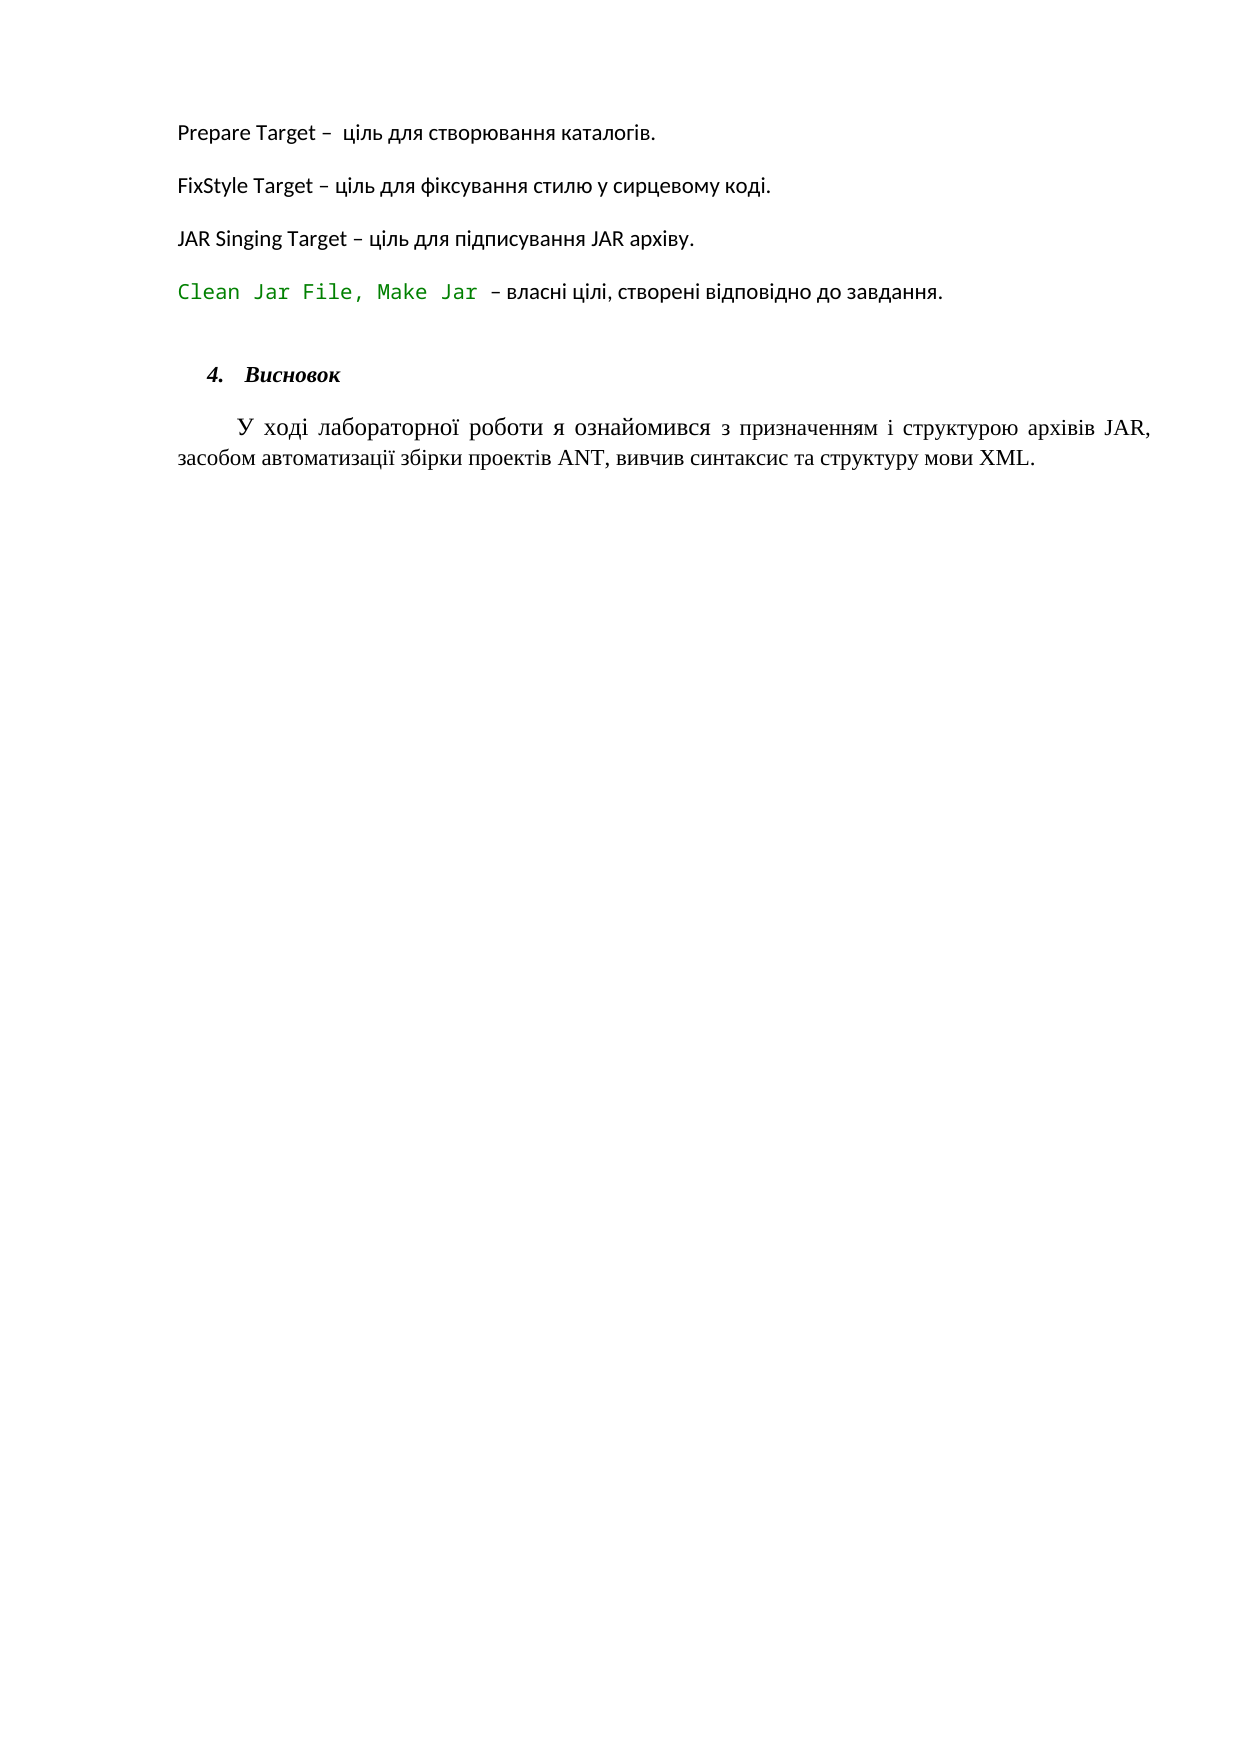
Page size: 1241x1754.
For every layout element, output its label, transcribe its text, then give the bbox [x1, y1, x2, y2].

text FixStyle Target – ціль для фіксування стилю у сирцевому коді. [177, 171, 1152, 199]
text У ході лабораторної роботи я ознайомився з призначенням і структурою архівів JAR, засобом автоматизації збірки проектів ANT, вивчив синтаксис та структуру мови XML. [177, 412, 1152, 471]
text Clean Jar File, Make Jar – власні цілі, створені відповідно до завдання. [177, 277, 1152, 306]
list Висновок [207, 361, 1152, 387]
text JAR Singing Target – ціль для підписування JAR архіву. [177, 224, 1152, 252]
text Prepare Target – ціль для створювання каталогів. [177, 118, 1152, 146]
